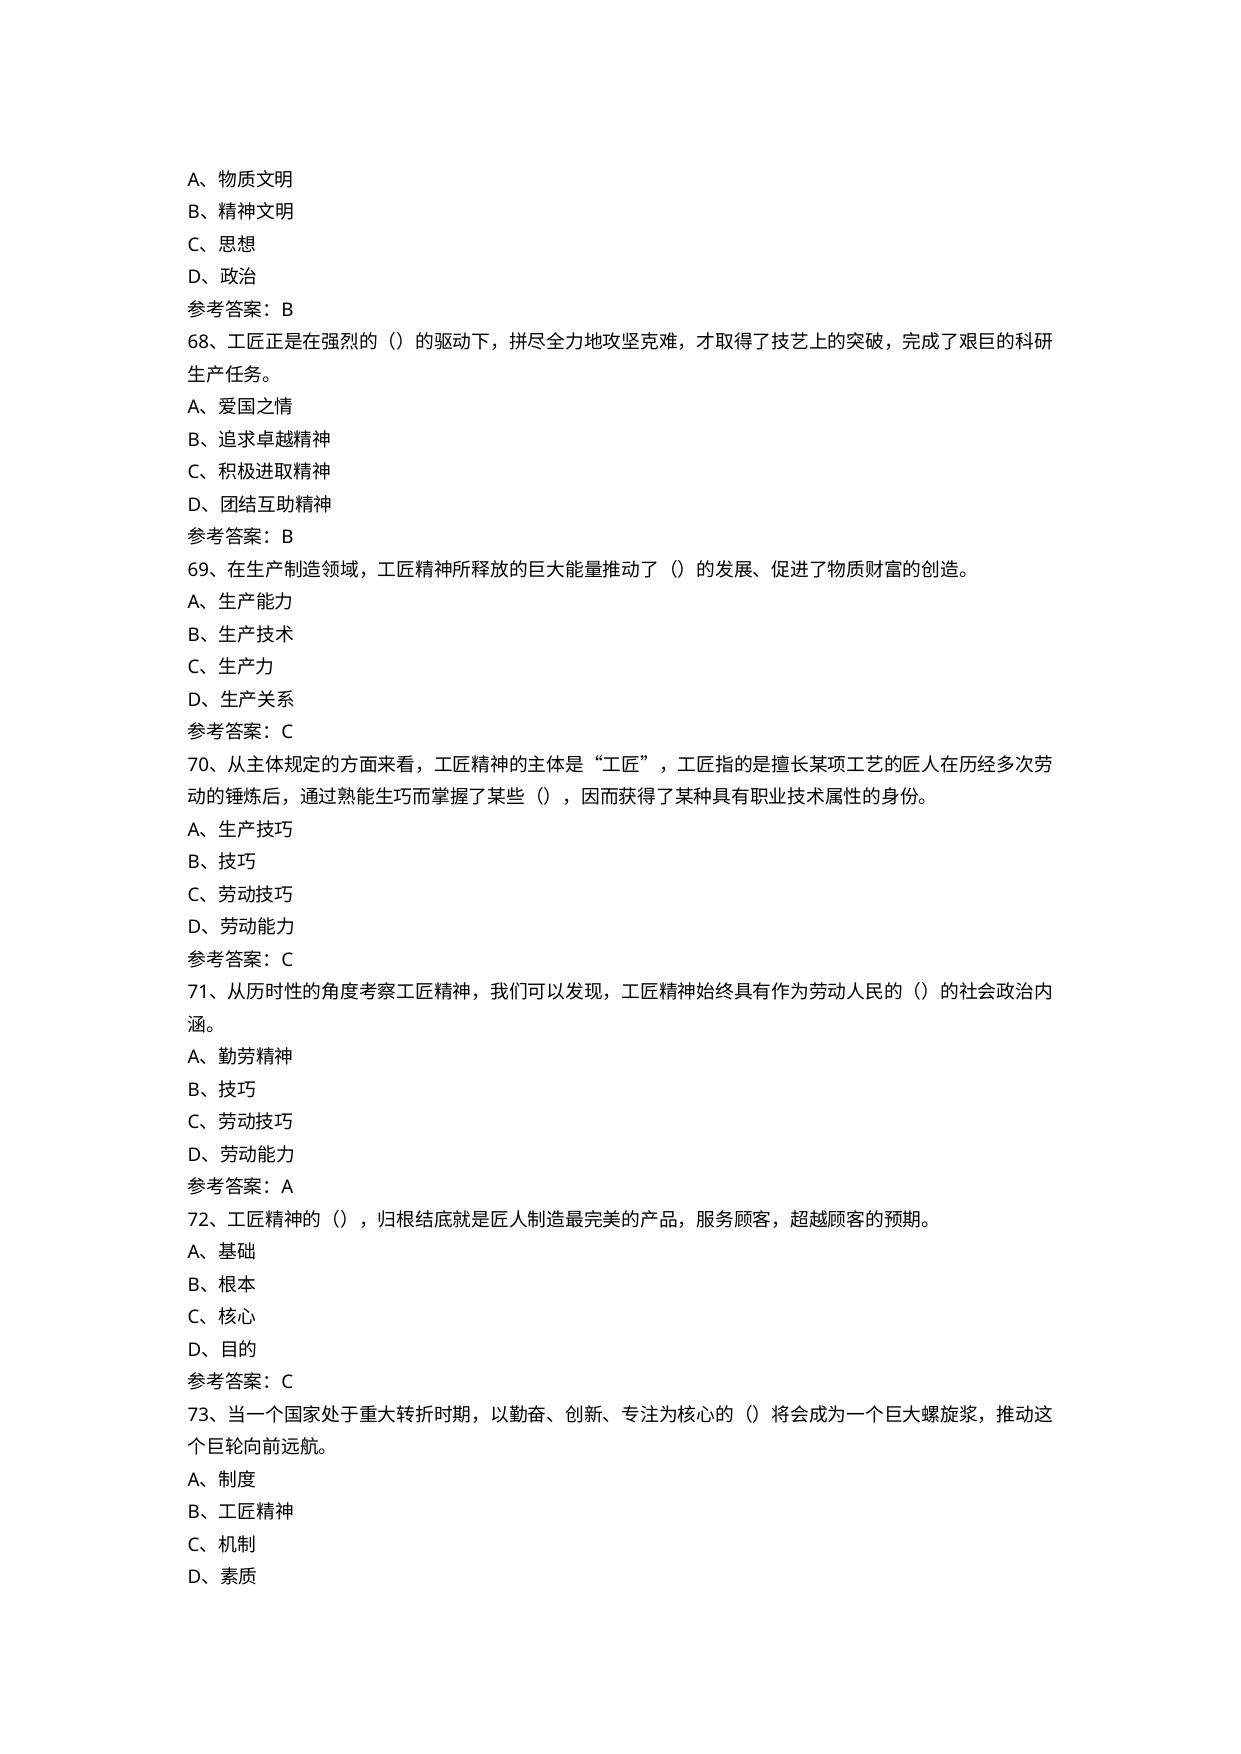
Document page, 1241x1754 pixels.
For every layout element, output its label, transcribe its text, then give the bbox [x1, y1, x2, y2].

text 参考答案：A [187, 1169, 1053, 1202]
text 73、当一个国家处于重大转折时期，以勤奋、创新、专注为核心的（）将会成为一个巨大螺旋浆，推动这个巨轮向前远航。 [187, 1397, 1053, 1462]
text 参考答案：B [187, 519, 1053, 552]
text 参考答案：C [187, 714, 1053, 747]
text 参考答案：C [187, 942, 1053, 974]
text D、素质 [187, 1559, 1053, 1592]
text D、劳动能力 [187, 1137, 1053, 1169]
text C、劳动技巧 [187, 877, 1053, 909]
text D、生产关系 [187, 682, 1053, 714]
text D、劳动能力 [187, 909, 1053, 942]
text A、勤劳精神 [187, 1039, 1053, 1072]
text B、生产技术 [187, 617, 1053, 649]
text A、生产技巧 [187, 812, 1053, 844]
text B、精神文明 [187, 194, 1053, 227]
text D、政治 [187, 259, 1053, 292]
text 参考答案：C [187, 1364, 1053, 1397]
text 69、在生产制造领域，工匠精神所释放的巨大能量推动了（）的发展、促进了物质财富的创造。 [187, 552, 1053, 584]
text B、技巧 [187, 1072, 1053, 1104]
text A、基础 [187, 1234, 1053, 1267]
text 68、工匠正是在强烈的（）的驱动下，拼尽全力地攻坚克难，才取得了技艺上的突破，完成了艰巨的科研生产任务。 [187, 324, 1053, 389]
text B、工匠精神 [187, 1494, 1053, 1527]
text A、生产能力 [187, 584, 1053, 617]
text B、追求卓越精神 [187, 422, 1053, 454]
text C、生产力 [187, 649, 1053, 682]
text C、机制 [187, 1527, 1053, 1559]
text C、核心 [187, 1299, 1053, 1332]
text B、技巧 [187, 844, 1053, 877]
text D、目的 [187, 1332, 1053, 1364]
text 参考答案：B [187, 292, 1053, 324]
text B、根本 [187, 1267, 1053, 1299]
text 71、从历时性的角度考察工匠精神，我们可以发现，工匠精神始终具有作为劳动人民的（）的社会政治内涵。 [187, 974, 1053, 1039]
text C、劳动技巧 [187, 1104, 1053, 1137]
text 70、从主体规定的方面来看，工匠精神的主体是“工匠”，工匠指的是擅长某项工艺的匠人在历经多次劳动的锤炼后，通过熟能生巧而掌握了某些（），因而获得了某种具有职业技术属性的身份。 [187, 747, 1053, 812]
text A、物质文明 [187, 162, 1053, 194]
text C、思想 [187, 227, 1053, 259]
text D、团结互助精神 [187, 487, 1053, 519]
text 72、工匠精神的（），归根结底就是匠人制造最完美的产品，服务顾客，超越顾客的预期。 [187, 1202, 1053, 1234]
text C、积极进取精神 [187, 454, 1053, 487]
text A、制度 [187, 1462, 1053, 1494]
text A、爱国之情 [187, 389, 1053, 422]
